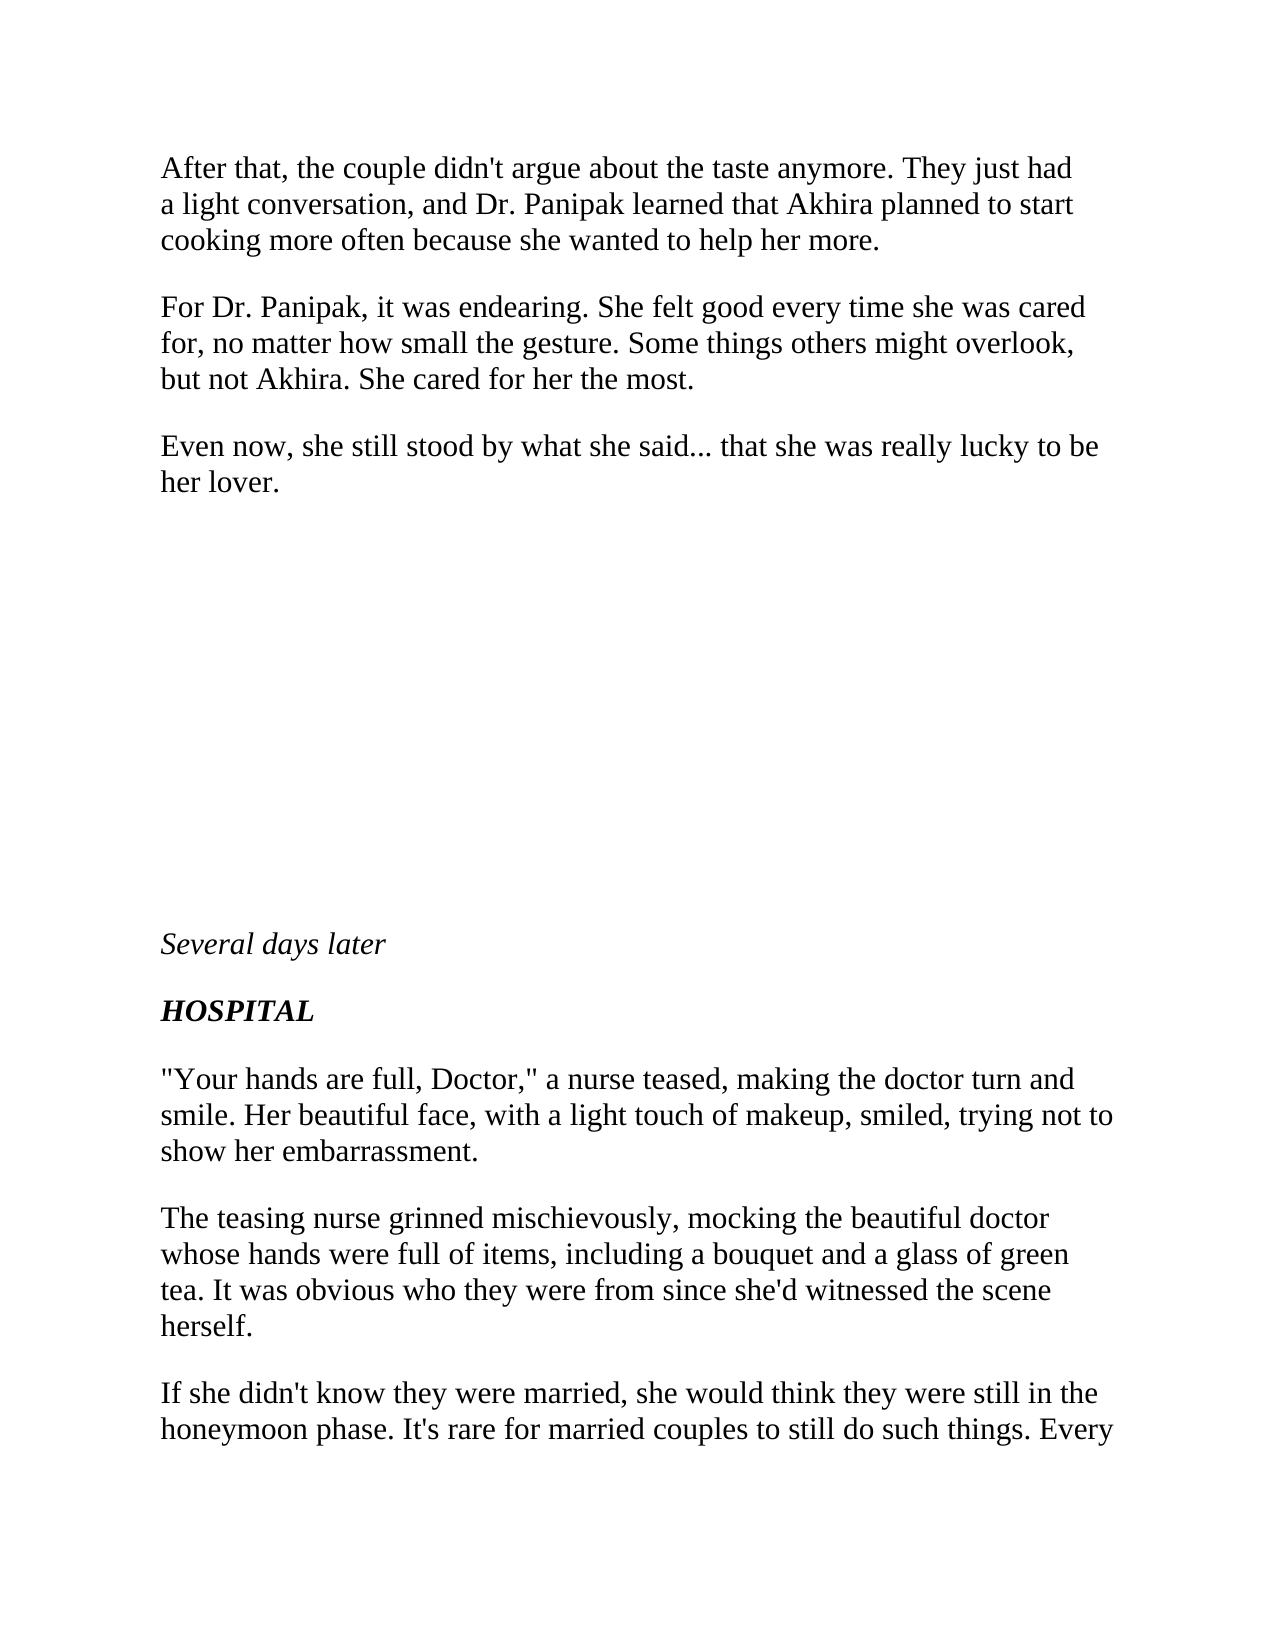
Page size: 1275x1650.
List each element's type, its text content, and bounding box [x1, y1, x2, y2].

text After that, the couple didn't argue about the taste anymore. They just had a light conversation, and Dr. Panipak learned that Akhira planned to start cooking more often because she wanted to help her more. [160, 149, 1093, 257]
text Several days later [160, 926, 1127, 961]
text "Your hands are full, Doctor," a nurse teased, making the doctor turn and smile. Her beautiful face, with a light touch of makeup, smiled, trying not to show her embarrassment. [160, 1060, 1116, 1168]
text For Dr. Panipak, it was endearing. She felt good every time she was cared for, no matter how small the gesture. Some things others might overlook, but not Akhira. She cared for her the most. [160, 288, 1093, 396]
text Even now, she still stood by what she said... that she was really lucky to be her lover. [160, 427, 1127, 499]
text If she didn't know they were married, she would think they were still in the honeymoon phase. It's rare for married couples to still do such things. Every [160, 1374, 1127, 1446]
text The teasing nurse grinned mischievously, mocking the beautiful doctor whose hands were full of items, including a bouquet and a glass of green tea. It was obvious who they were from since she'd witnessed the scene herself. [160, 1199, 1072, 1343]
subtitle HOSPITAL [160, 993, 1127, 1029]
